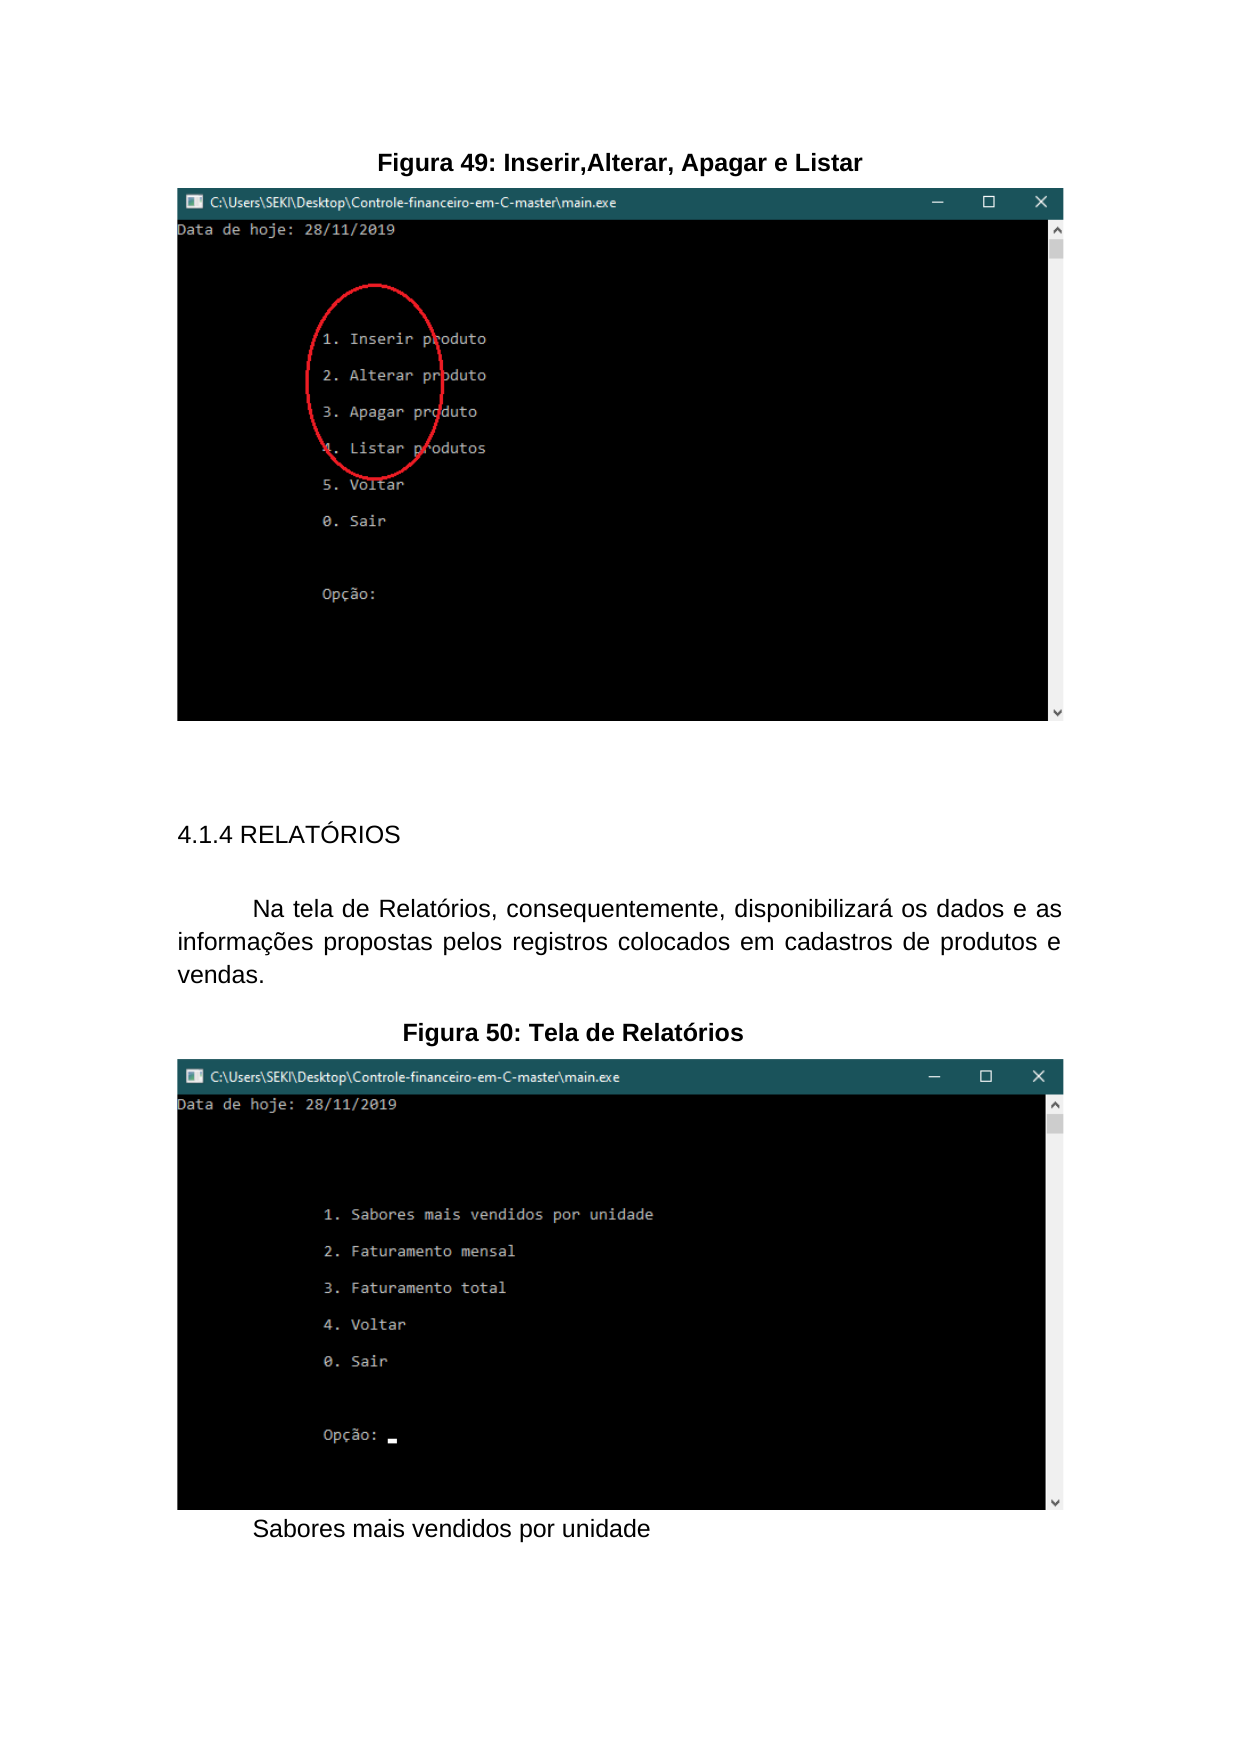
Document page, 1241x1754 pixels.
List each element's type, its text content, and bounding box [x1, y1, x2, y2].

text Sabores mais vendidos por unidade [177, 1514, 1063, 1542]
picture [177, 1059, 1064, 1510]
subtitle Figura 49: Inserir,Alterar, Apagar e Listar [177, 148, 1063, 176]
text Na tela de Relatórios, consequentemente, disponibilizará os dados e as informações propostas pelos registros colocados em cadastros de produtos e vendas. [177, 894, 1063, 989]
picture [177, 188, 1064, 721]
subtitle Figura 50: Tela de Relatórios [327, 1018, 1063, 1047]
subtitle 4.1.4 RELATÓRIOS [177, 820, 1063, 848]
